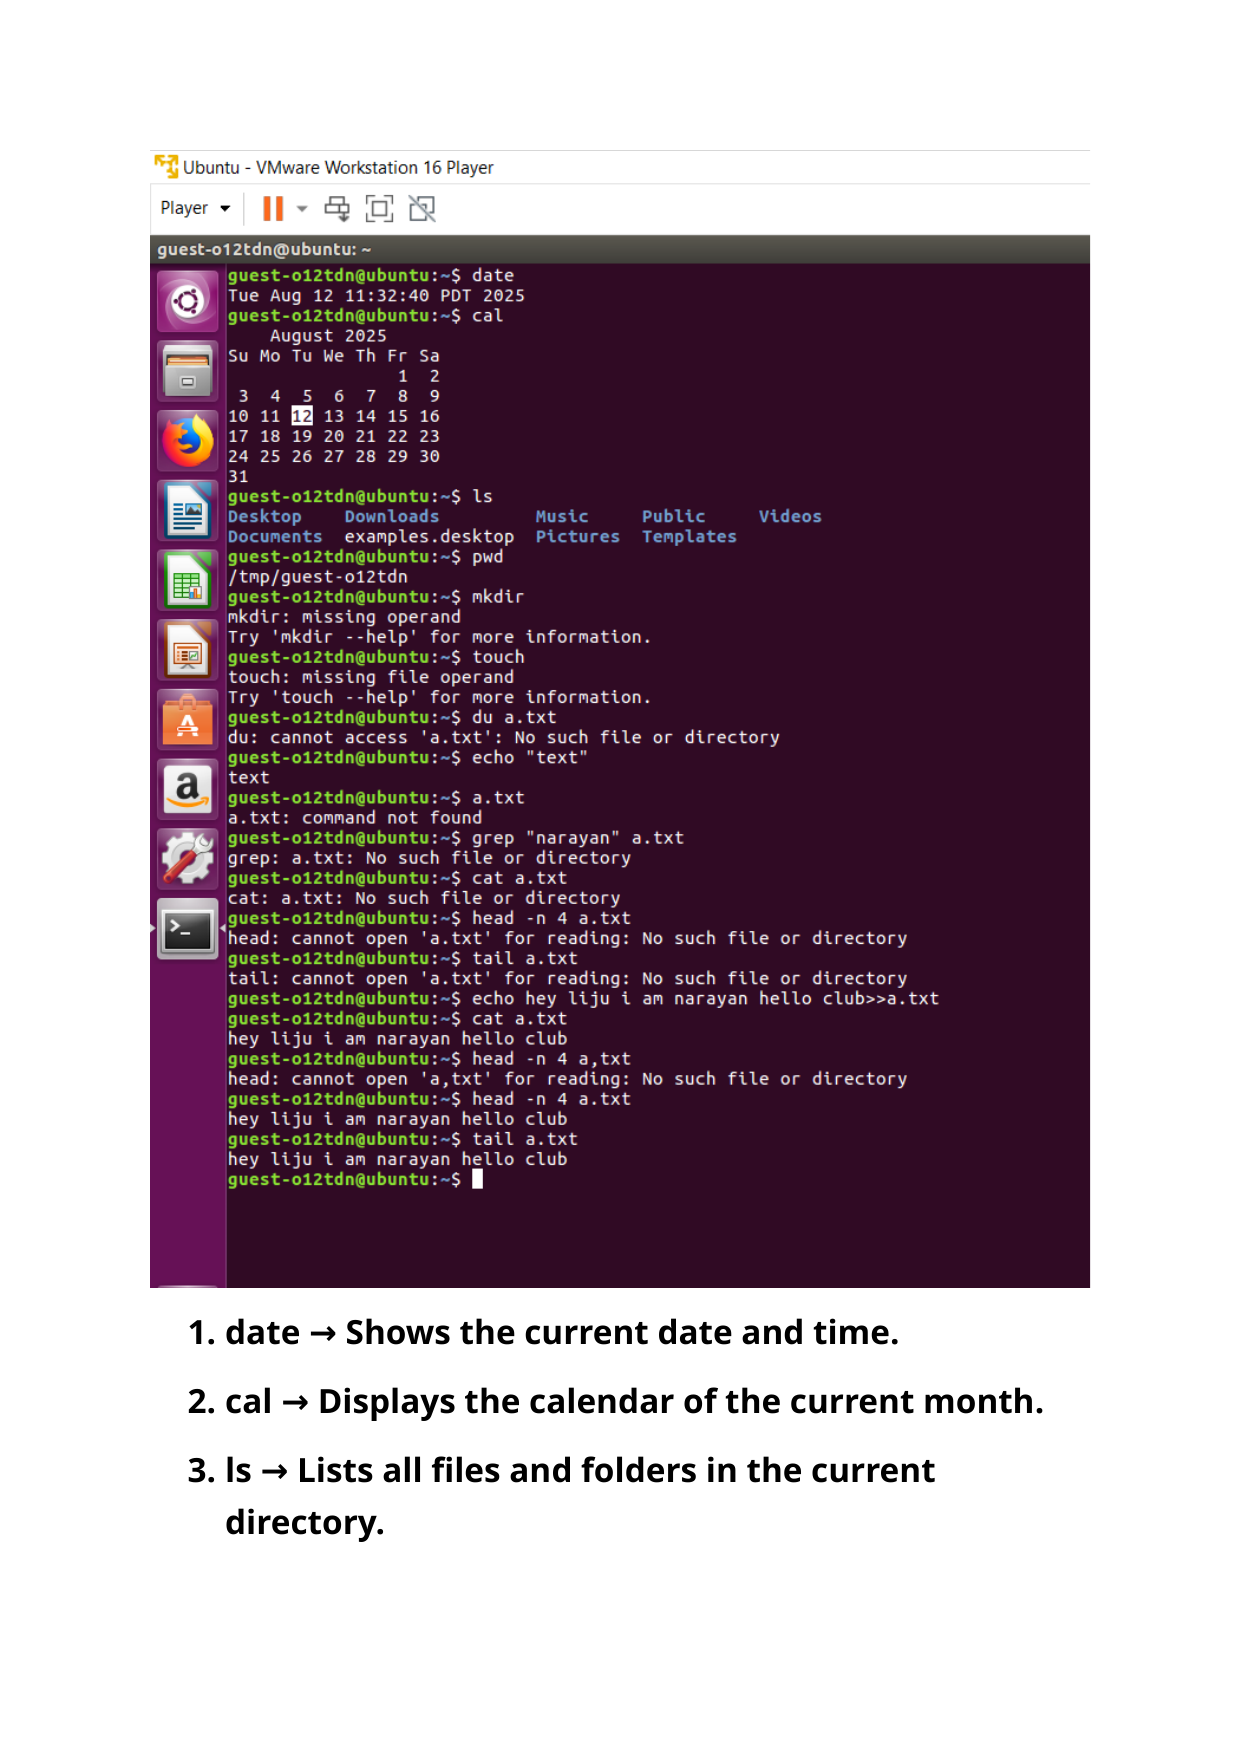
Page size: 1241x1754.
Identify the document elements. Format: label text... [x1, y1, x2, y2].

list date → Shows the current date and time. [187, 1309, 1090, 1354]
list ls → Lists all files and folders in the current directory. [187, 1447, 1090, 1544]
list cal → Displays the calendar of the current month. [187, 1378, 1090, 1423]
picture [150, 150, 1091, 1288]
